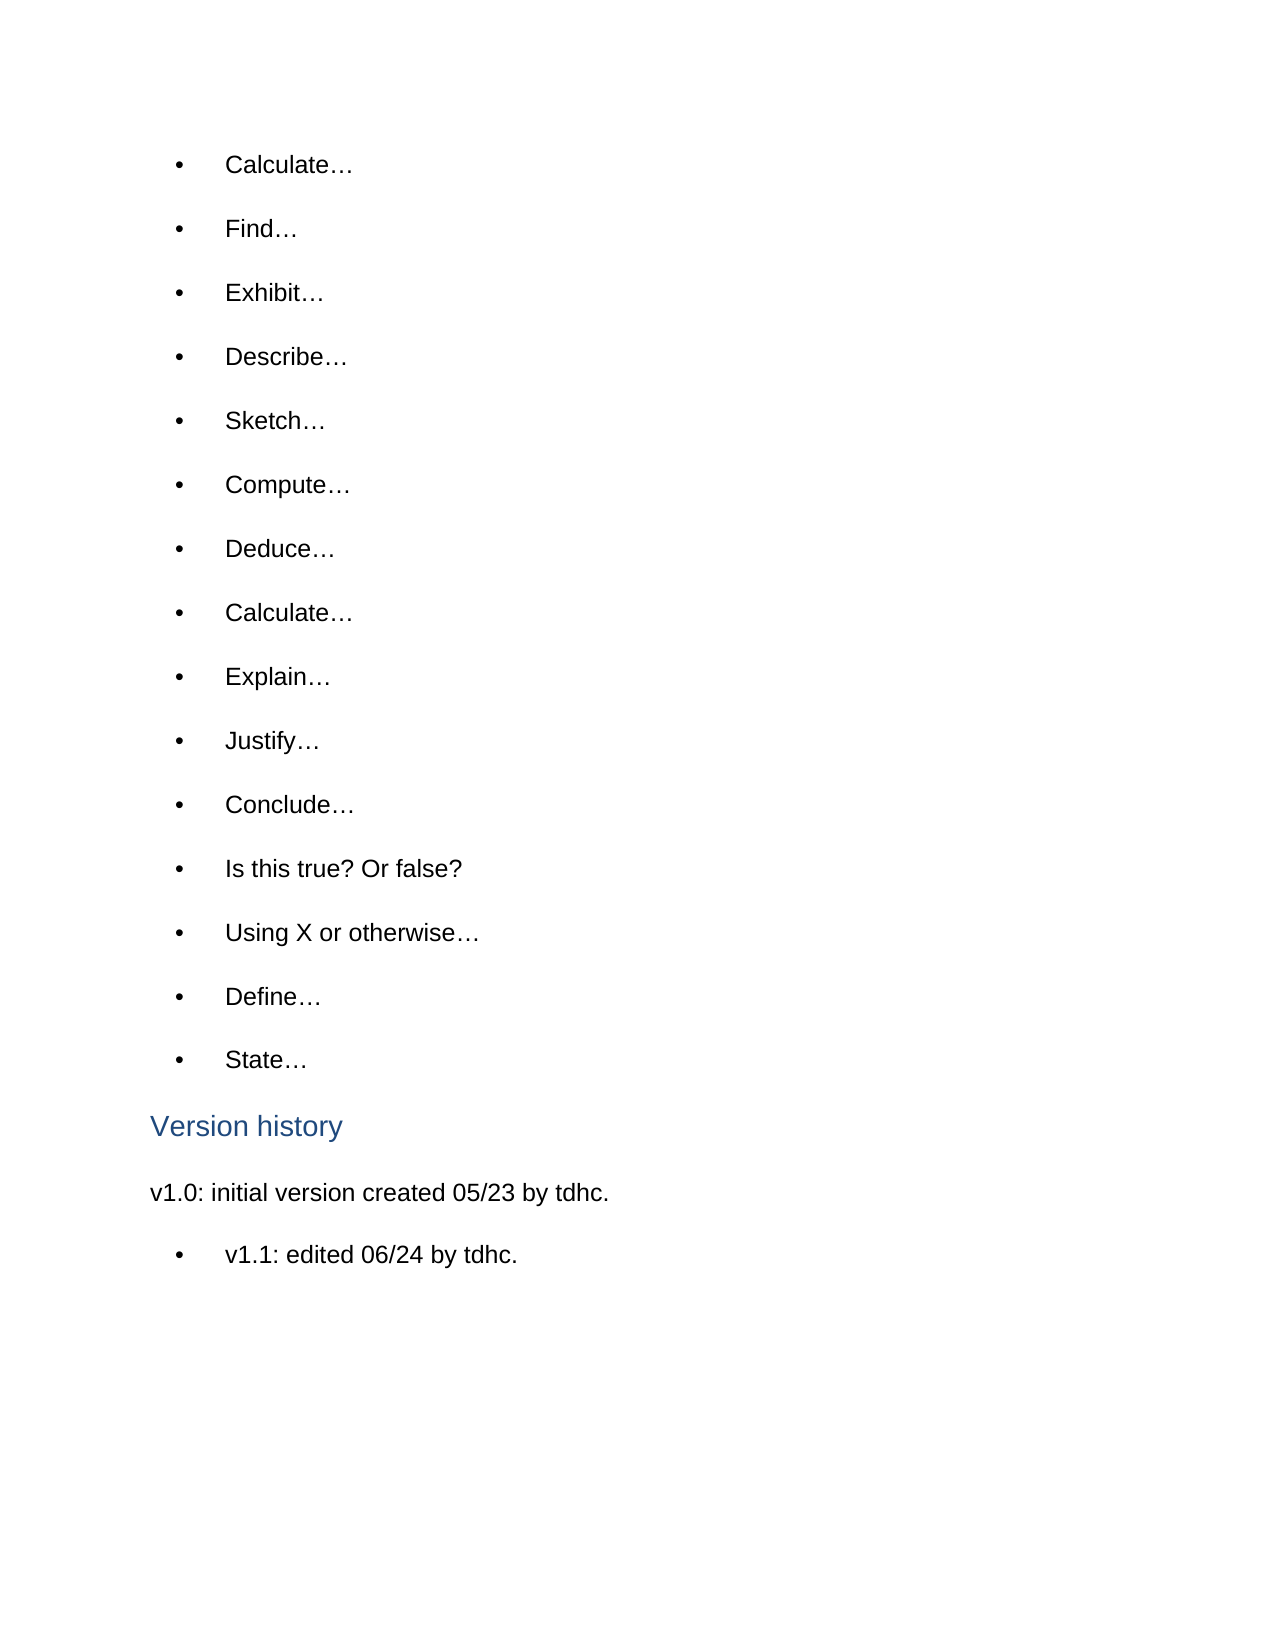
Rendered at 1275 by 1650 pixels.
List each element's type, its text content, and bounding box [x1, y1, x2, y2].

list Sketch… [175, 406, 1125, 434]
list Find… [175, 214, 1125, 243]
subtitle Version history [150, 1109, 1125, 1143]
list Deduce… [175, 534, 1125, 562]
list Calculate… [175, 598, 1125, 626]
text v1.0: initial version created 05/23 by tdhc. [150, 1178, 1125, 1207]
list Conclude… [175, 789, 1125, 818]
list Using X or otherwise… [175, 917, 1125, 946]
list Justify… [175, 726, 1125, 754]
list Calculate… [175, 150, 1125, 179]
list Is this true? Or false? [175, 853, 1125, 882]
list Compute… [175, 470, 1125, 498]
list State… [175, 1045, 1125, 1074]
list Describe… [175, 342, 1125, 371]
list v1.1: edited 06/24 by tdhc. [175, 1240, 1125, 1269]
list Explain… [175, 662, 1125, 690]
list Exhibit… [175, 278, 1125, 307]
list Define… [175, 981, 1125, 1010]
